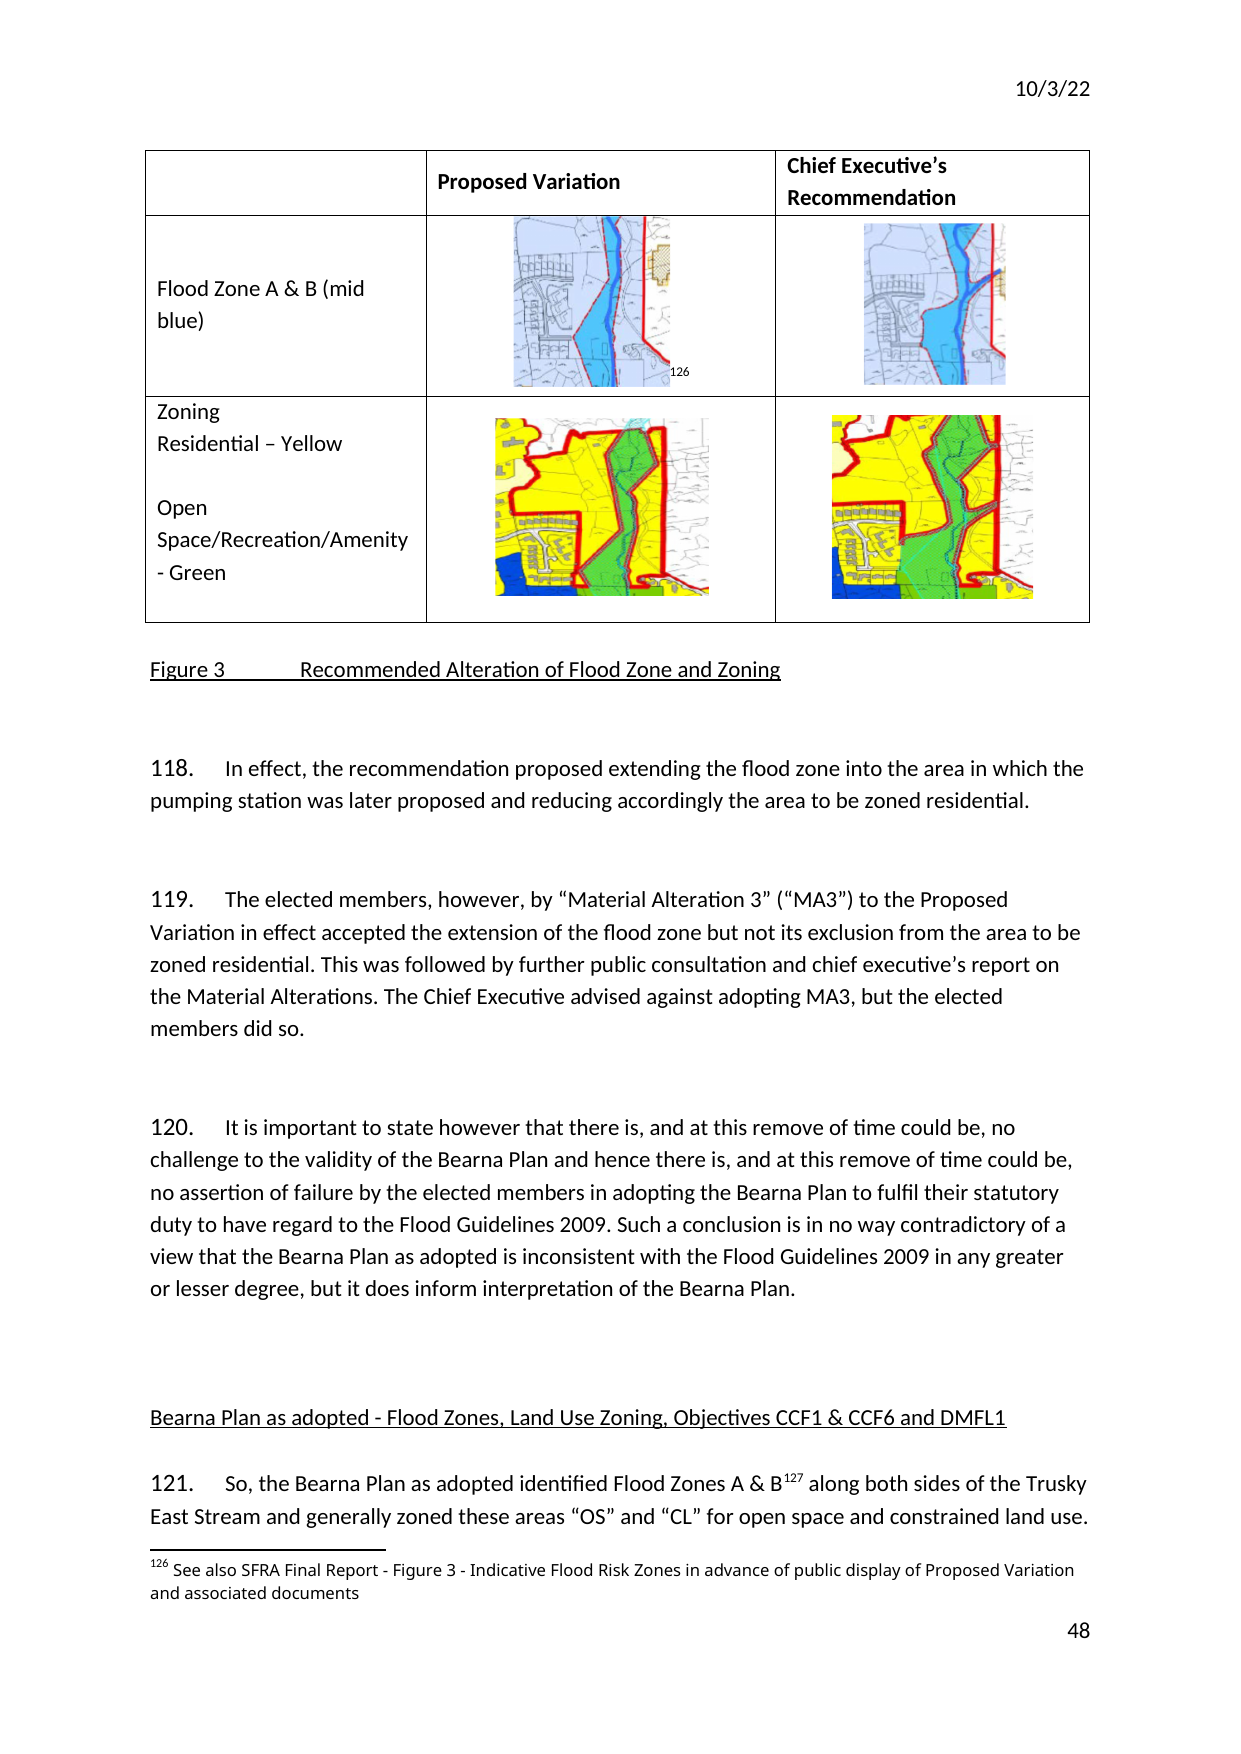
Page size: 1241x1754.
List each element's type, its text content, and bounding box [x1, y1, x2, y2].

table_cell [427, 216, 775, 396]
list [150, 1467, 1090, 1530]
list It is important to state however that there is, and at this remove of time could be, no challenge to the validity of the Bearna Plan and hence there is, and at this remove of time could be, no assertion of failure by the elected members in adopting the Bearna Plan to fulfil their statutory duty to have regard to the Flood Guidelines 2009. Such a conclusion is in no way contradictory of a view that the Bearna Plan as adopted is inconsistent with the Flood Guidelines 2009 in any greater or lesser degree, but it does inform interpretation of the Bearna Plan. [150, 1111, 1090, 1302]
table_header Proposed Variation [427, 151, 775, 215]
subtitle Figure 3 Recommended Alteration of Flood Zone and Zoning [150, 655, 1090, 683]
list In effect, the recommendation proposed extending the flood zone into the area in which the pumping station was later proposed and reducing accordingly the area to be zoned residential. [150, 752, 1090, 814]
subtitle Bearna Plan as adopted - Flood Zones, Land Use Zoning, Objectives CCF1 & CCF6 and DMFL1 [150, 1403, 1090, 1431]
table_cell Flood Zone A & B (mid blue) [146, 216, 426, 396]
table_header Chief Executive’s Recommendation [776, 151, 1089, 215]
table_cell Zoning Residential – Yellow Open Space/Recreation/Amenity - Green [146, 397, 426, 622]
table_cell [427, 397, 775, 622]
table_cell [776, 397, 1089, 622]
list The elected members, however, by “Material Alteration 3” (“MA3”) to the Proposed Variation in effect accepted the extension of the flood zone but not its exclusion from the area to be zoned residential. This was followed by further public consultation and chief executive’s report on the Material Alterations. The Chief Executive advised against adopting MA3, but the elected members did so. [150, 883, 1090, 1042]
table_header [146, 151, 426, 215]
table_cell [776, 216, 1089, 396]
